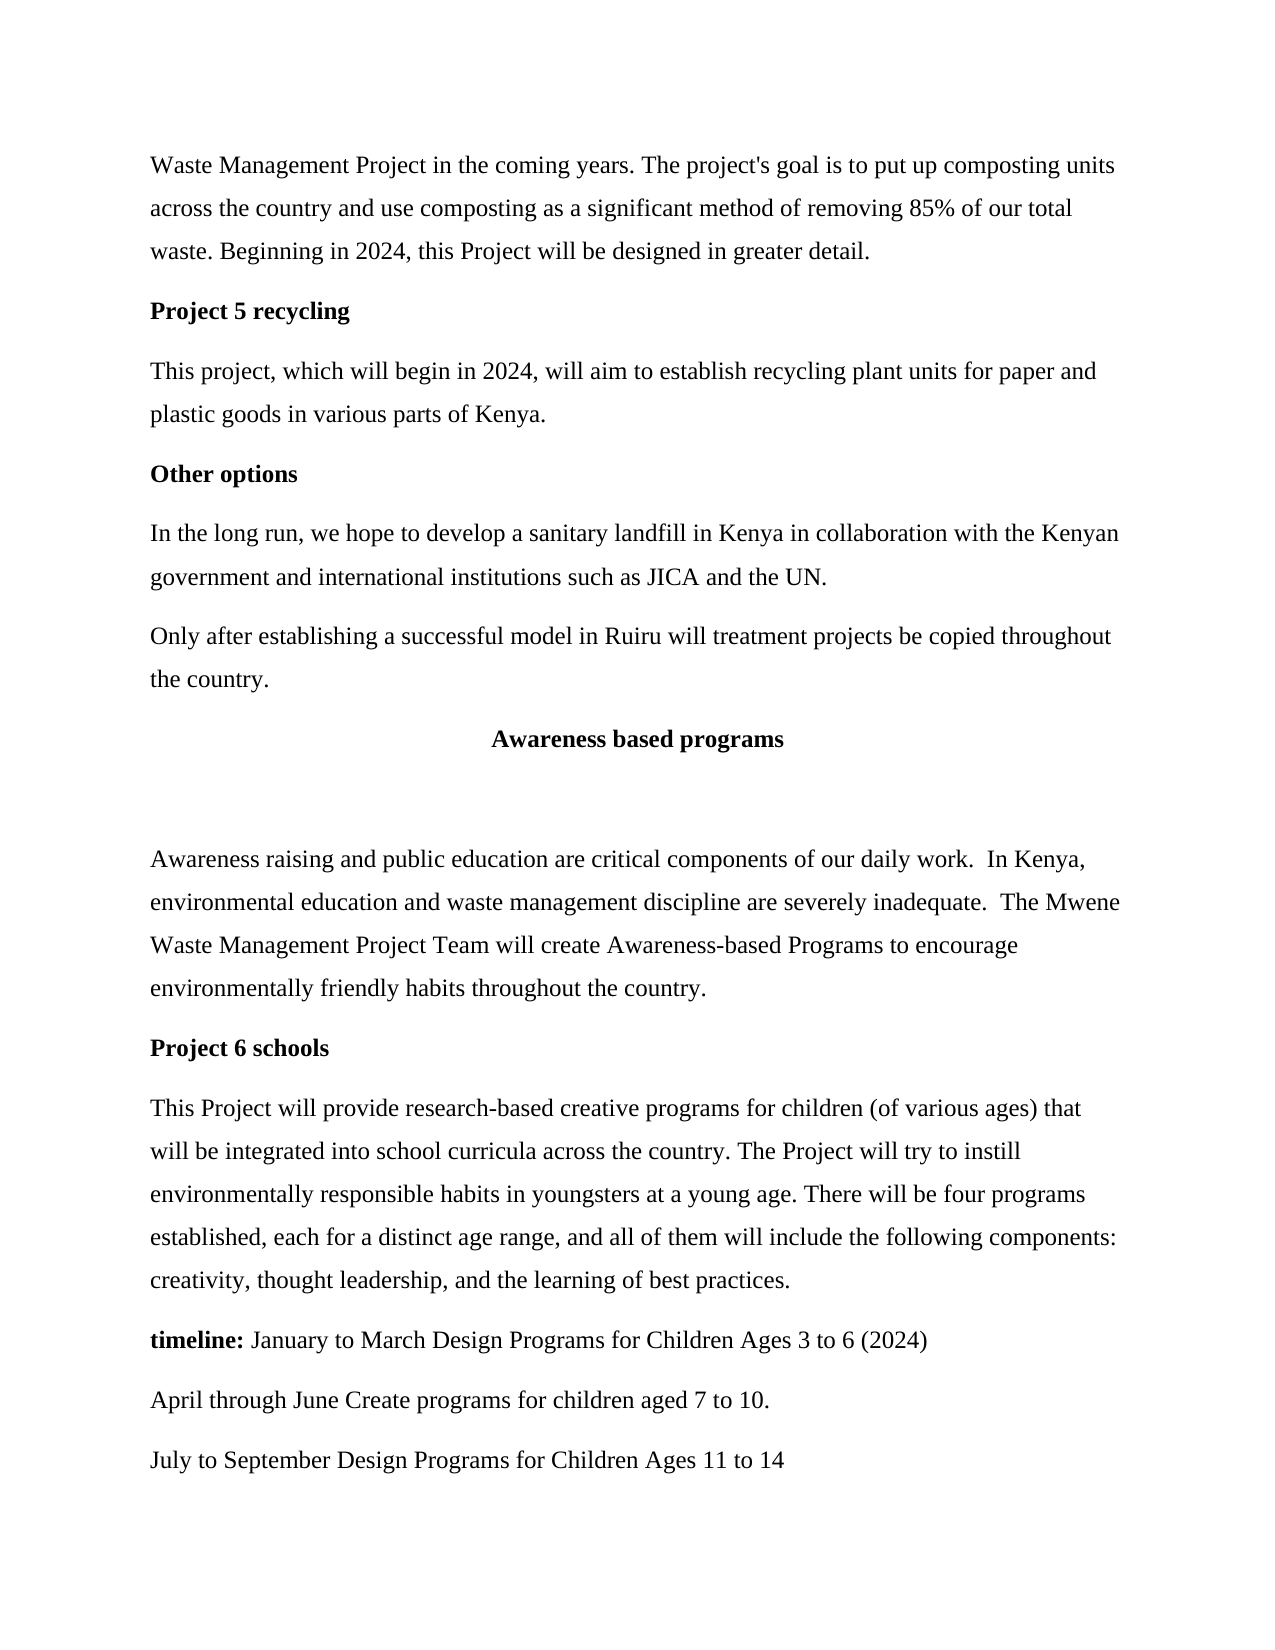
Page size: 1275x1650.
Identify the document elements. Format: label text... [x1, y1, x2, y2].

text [150, 150, 1125, 265]
text July to September Design Programs for Children Ages 11 to 14 [150, 1445, 1125, 1473]
text In the long run, we hope to develop a sanitary landfill in Kenya in collaboration with the Kenyan government and international institutions such as JICA and the UN. [150, 518, 1125, 590]
text timeline: January to March Design Programs for Children Ages 3 to 6 (2024) [150, 1325, 1125, 1354]
text This project, which will begin in 2024, will aim to establish recycling plant units for paper and plastic goods in various parts of Kenya. [150, 356, 1125, 428]
text Other options [150, 459, 1125, 487]
text April through June Create programs for children aged 7 to 10. [150, 1385, 1125, 1414]
text This Project will provide research-based creative programs for children (of various ages) that will be integrated into school curricula across the country. The Project will try to instill environmentally responsible habits in youngsters at a young age. There will be four programs established, each for a distinct age range, and all of them will include the following components: creativity, thought leadership, and the learning of best practices. [150, 1093, 1125, 1294]
text Project 6 schools [150, 1033, 1125, 1062]
text Project 5 recycling [150, 296, 1125, 325]
text Awareness based programs [150, 724, 1125, 753]
text Awareness raising and public education are critical components of our daily work. In Kenya, environmental education and waste management discipline are severely inadequate. The Mwene Waste Management Project Team will create Awareness-based Programs to encourage environmentally friendly habits throughout the country. [150, 844, 1125, 1002]
text Only after establishing a successful model in Ruiru will treatment projects be copied throughout the country. [150, 621, 1125, 693]
